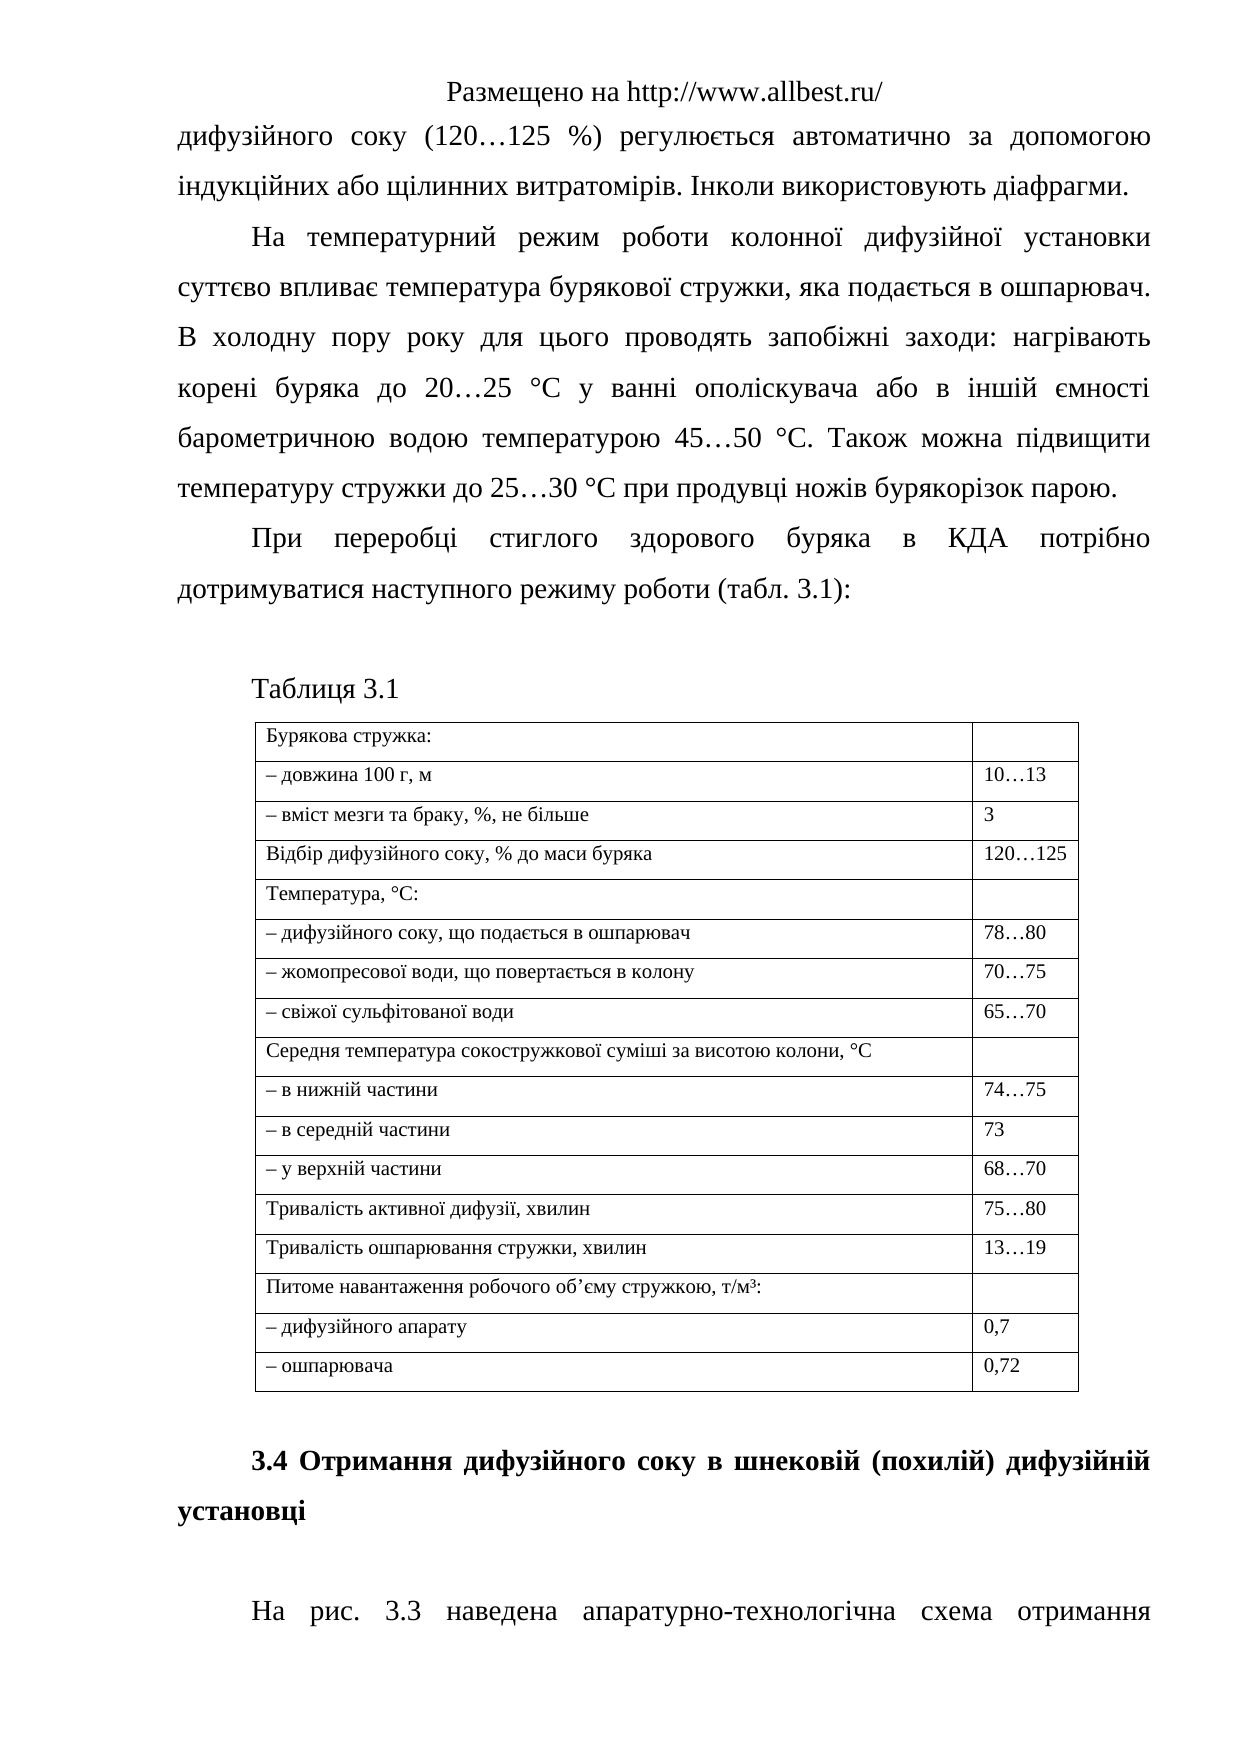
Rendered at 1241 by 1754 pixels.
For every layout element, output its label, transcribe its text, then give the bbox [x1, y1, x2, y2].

table_cell – в нижній частини [256, 1077, 972, 1116]
table_cell – свіжої сульфітованої води [256, 999, 972, 1037]
table_cell 74…75 [973, 1077, 1078, 1116]
text Таблиця 3.1 [177, 672, 1152, 705]
table_cell 78…80 [973, 920, 1078, 958]
table_cell [973, 880, 1078, 919]
table_cell Тривалість активної дифузії, хвилин [256, 1195, 972, 1234]
table_header [973, 723, 1078, 761]
table_cell – дифузійного соку, що подається в ошпарювач [256, 920, 972, 958]
table_header Бурякова стружка: [256, 723, 972, 761]
text На температурний режим роботи колонної дифузійної установки суттєво впливає температура бурякової стружки, яка подається в ошпарювач. В холодну пору року для цього проводять запобіжні заходи: нагрівають корені буряка до 20…25 °С у ванні ополіскувача або в іншій ємності барометричною водою температурою 45…50 °С. Також можна підвищити температуру стружки до 25…30 °С при продувці ножів бурякорізок парою. [177, 219, 1152, 504]
table_cell – ошпарювача [256, 1353, 972, 1391]
text При переробці стиглого здорового буряка в КДА потрібно дотримуватися наступного режиму роботи (табл. 3.1): [177, 521, 1152, 604]
table_cell Середня температура сокостружкової суміші за висотою колони, °С [256, 1038, 972, 1076]
table_cell 75…80 [973, 1195, 1078, 1234]
table_cell [973, 1274, 1078, 1312]
table_cell 10…13 [973, 762, 1078, 801]
table_cell 120…125 [973, 841, 1078, 879]
table_cell Питоме навантаження робочого об’єму стружкою, т/м³: [256, 1274, 972, 1312]
table_cell 73 [973, 1117, 1078, 1155]
table_cell – жомопресової води, що повертається в колону [256, 959, 972, 997]
table_cell – довжина 100 г, м [256, 762, 972, 801]
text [177, 118, 1152, 202]
table_cell Температура, °С: [256, 880, 972, 919]
table_cell [973, 1038, 1078, 1076]
table_cell 0,7 [973, 1314, 1078, 1352]
text 3.4 Отримання дифузійного соку в шнековій (похилій) дифузійній установці [177, 1443, 1152, 1526]
table_cell – в середній частини [256, 1117, 972, 1155]
table_cell – у верхній частини [256, 1156, 972, 1194]
table_cell 68…70 [973, 1156, 1078, 1194]
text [177, 1593, 1152, 1627]
table_cell Відбір дифузійного соку, % до маси буряка [256, 841, 972, 879]
table_cell Тривалість ошпарювання стружки, хвилин [256, 1235, 972, 1273]
table_cell – вміст мезги та браку, %, не більше [256, 802, 972, 840]
table_cell – дифузійного апарату [256, 1314, 972, 1352]
table_cell 65…70 [973, 999, 1078, 1037]
table_cell 70…75 [973, 959, 1078, 997]
table_cell 0,72 [973, 1353, 1078, 1391]
table_cell 13…19 [973, 1235, 1078, 1273]
table_cell 3 [973, 802, 1078, 840]
